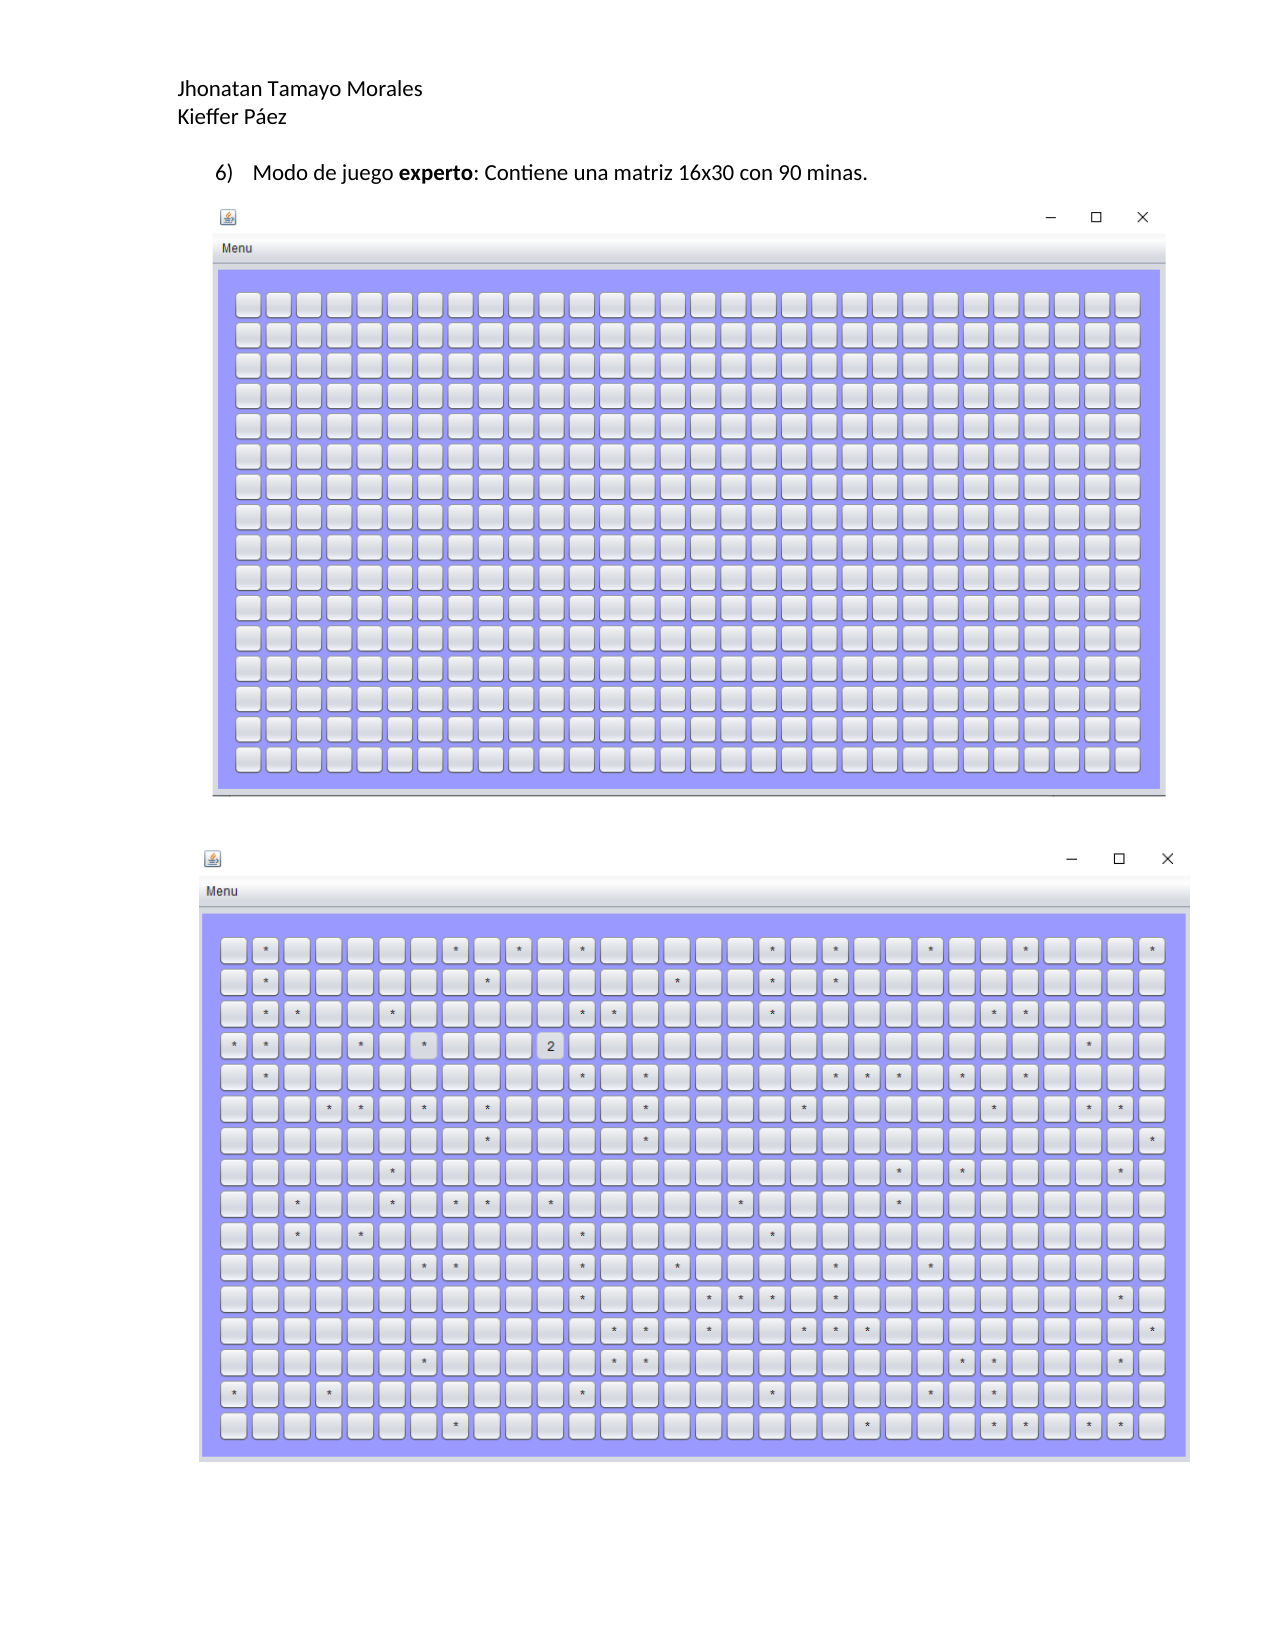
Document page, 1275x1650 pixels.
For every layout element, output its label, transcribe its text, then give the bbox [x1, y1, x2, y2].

picture [199, 845, 1190, 1462]
picture [212, 203, 1166, 797]
list Modo de juego experto: Contiene una matriz 16x30 con 90 minas. [215, 158, 1098, 186]
